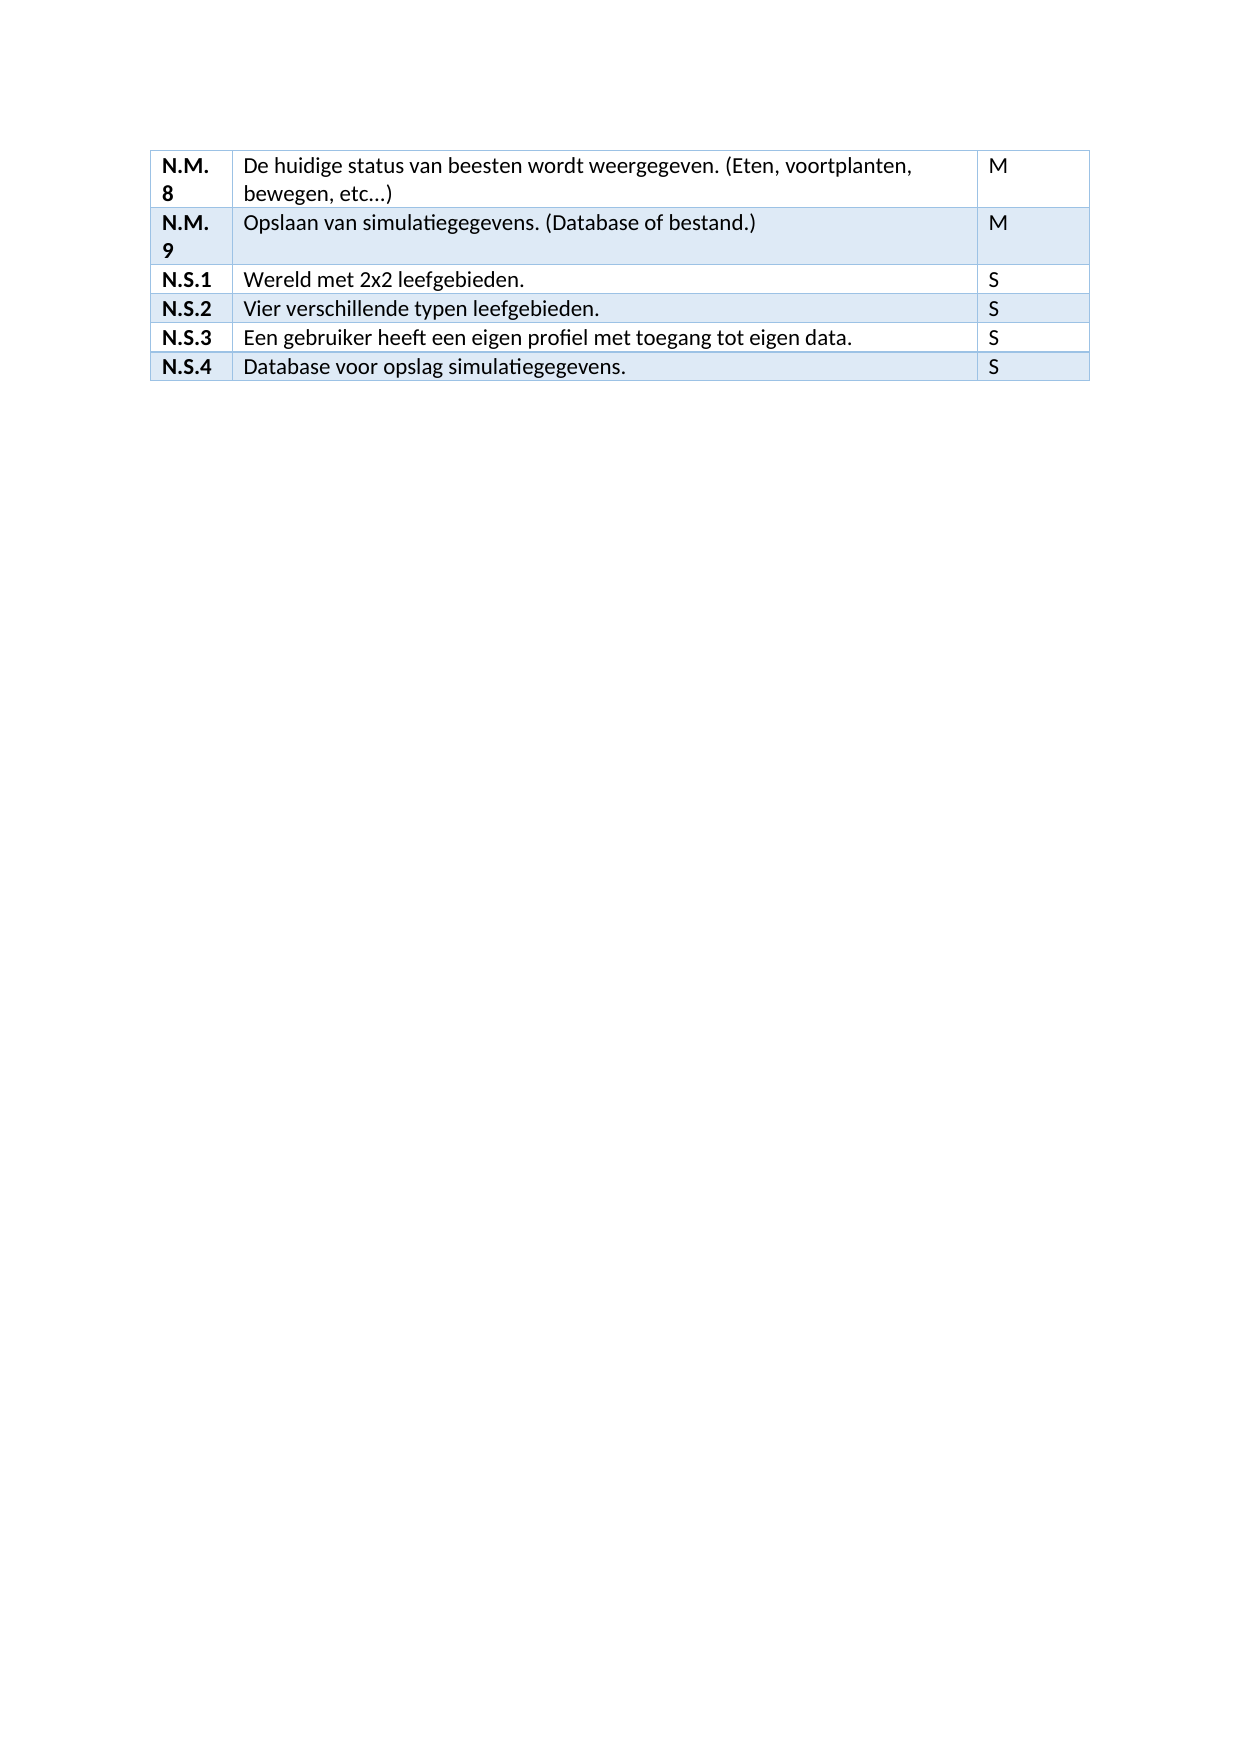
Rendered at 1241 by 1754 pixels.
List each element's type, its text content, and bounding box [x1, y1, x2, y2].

table_cell N.S.4 [151, 353, 232, 380]
table_cell Een gebruiker heeft een eigen profiel met toegang tot eigen data. [233, 323, 977, 351]
table_cell N.S.3 [151, 323, 232, 351]
table_cell Database voor opslag simulatiegegevens. [233, 353, 977, 380]
table_cell S [978, 323, 1089, 351]
table_cell Vier verschillende typen leefgebieden. [233, 294, 977, 322]
table_cell M [978, 208, 1089, 264]
table_cell Opslaan van simulatiegegevens. (Database of bestand.) [233, 208, 977, 264]
table_cell N.S.1 [151, 265, 232, 293]
table_cell De huidige status van beesten wordt weergegeven. (Eten, voortplanten, bewegen, etc...) [233, 151, 977, 207]
table_cell N.S.2 [151, 294, 232, 322]
table_cell N.M.8 [151, 151, 232, 207]
table_cell S [978, 265, 1089, 293]
table_cell M [978, 151, 1089, 207]
table_cell S [978, 353, 1089, 380]
table_cell N.M.9 [151, 208, 232, 264]
table_cell Wereld met 2x2 leefgebieden. [233, 265, 977, 293]
table_cell S [978, 294, 1089, 322]
